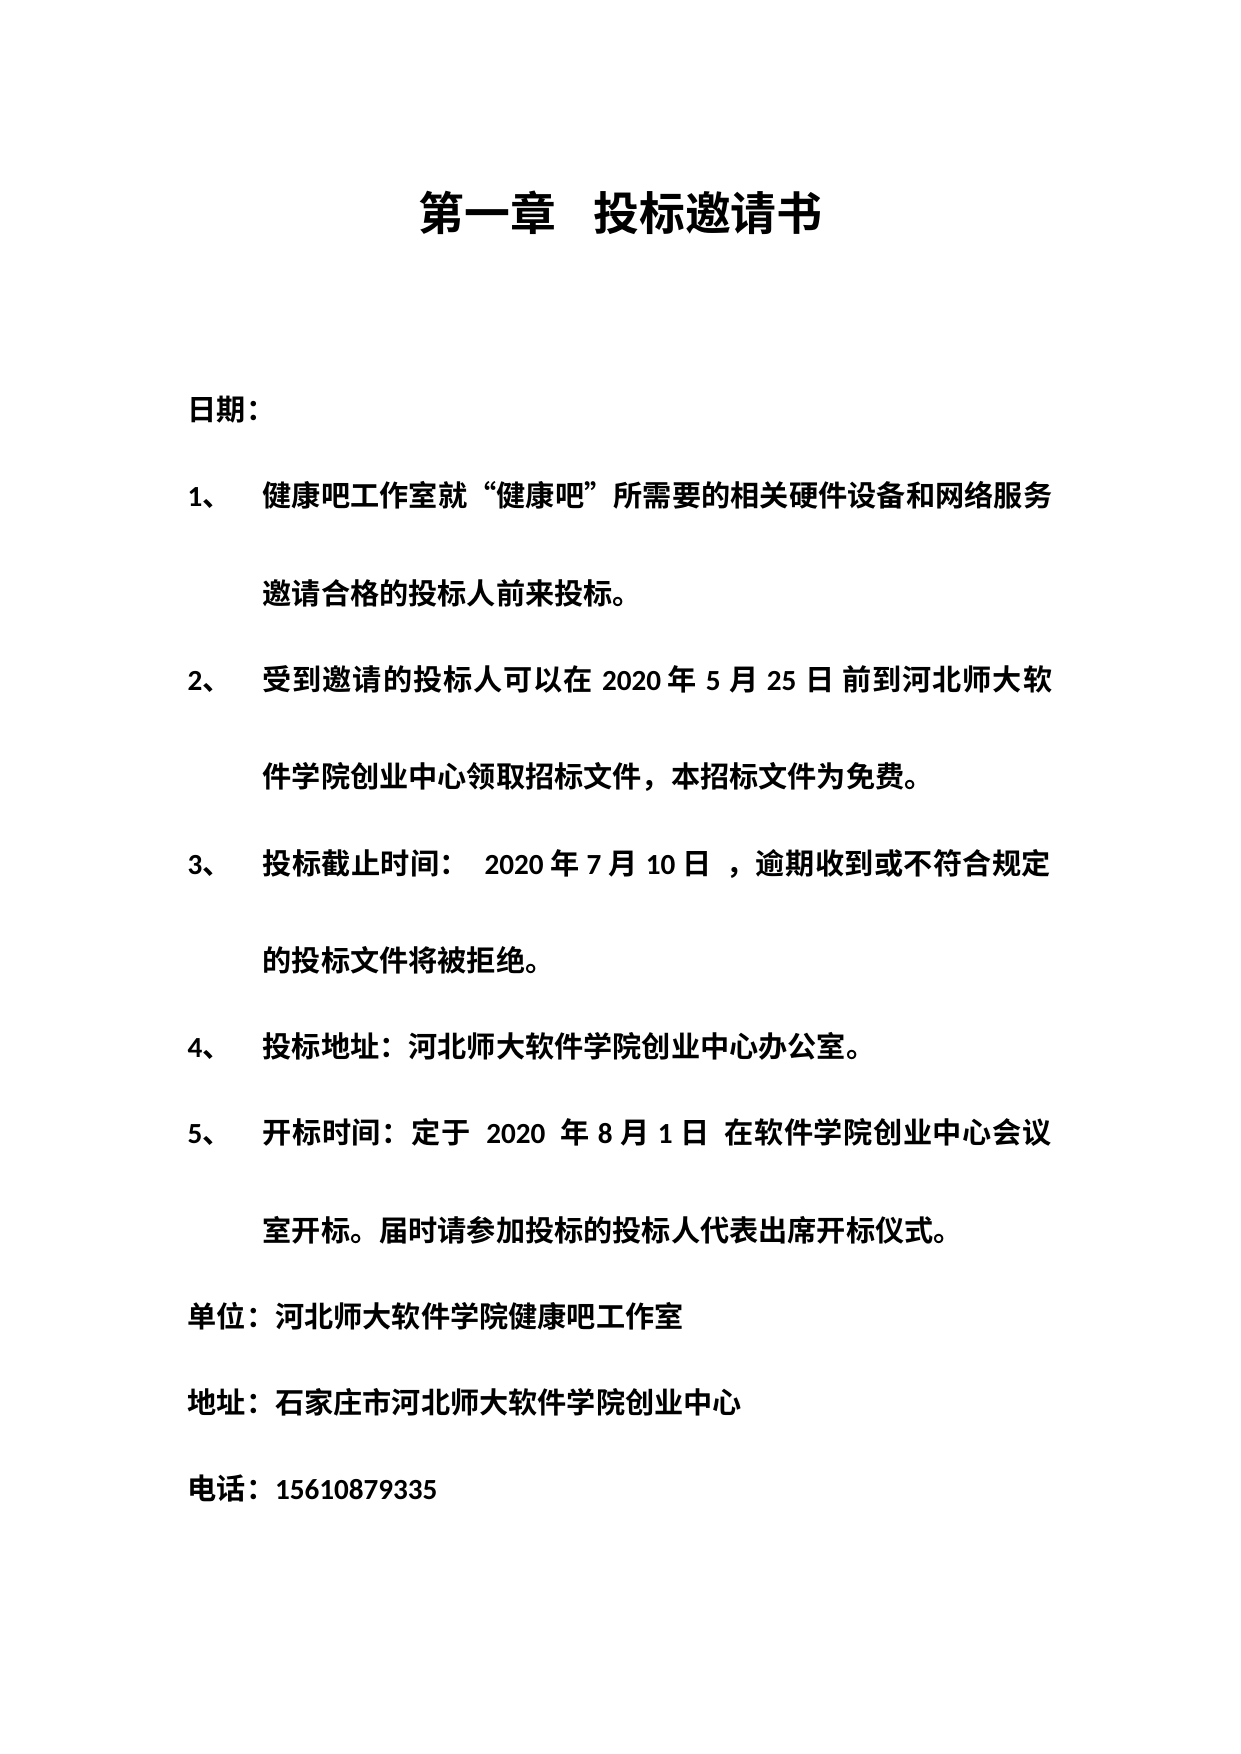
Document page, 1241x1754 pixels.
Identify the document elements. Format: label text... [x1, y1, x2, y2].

list 投标地址：河北师大软件学院创业中心办公室。 [187, 1012, 1053, 1077]
text 日期： [187, 375, 1053, 440]
list 投标截止时间： 2020年 7 月 10 日 ，逾期收到或不符合规定的投标文件将被拒绝。 [187, 829, 1053, 991]
list 投标邀请书 [187, 162, 1053, 259]
text 电话：15610879335 [187, 1454, 1053, 1519]
list 健康吧工作室就“健康吧”所需要的相关硬件设备和网络服务，邀请合格的投标人前来投标。 [187, 462, 1053, 624]
list 开标时间：定于 2020 年 8 月 1 日 在软件学院创业中心会议室开标。届时请参加投标的投标人代表出席开标仪式。 [187, 1099, 1053, 1261]
text 地址：石家庄市河北师大软件学院创业中心 [187, 1368, 1053, 1433]
list 受到邀请的投标人可以在 2020年 5 月 25 日 前到河北师大软件学院创业中心领取招标文件，本招标文件为免费。 [187, 645, 1053, 808]
text 单位：河北师大软件学院健康吧工作室 [187, 1282, 1053, 1347]
